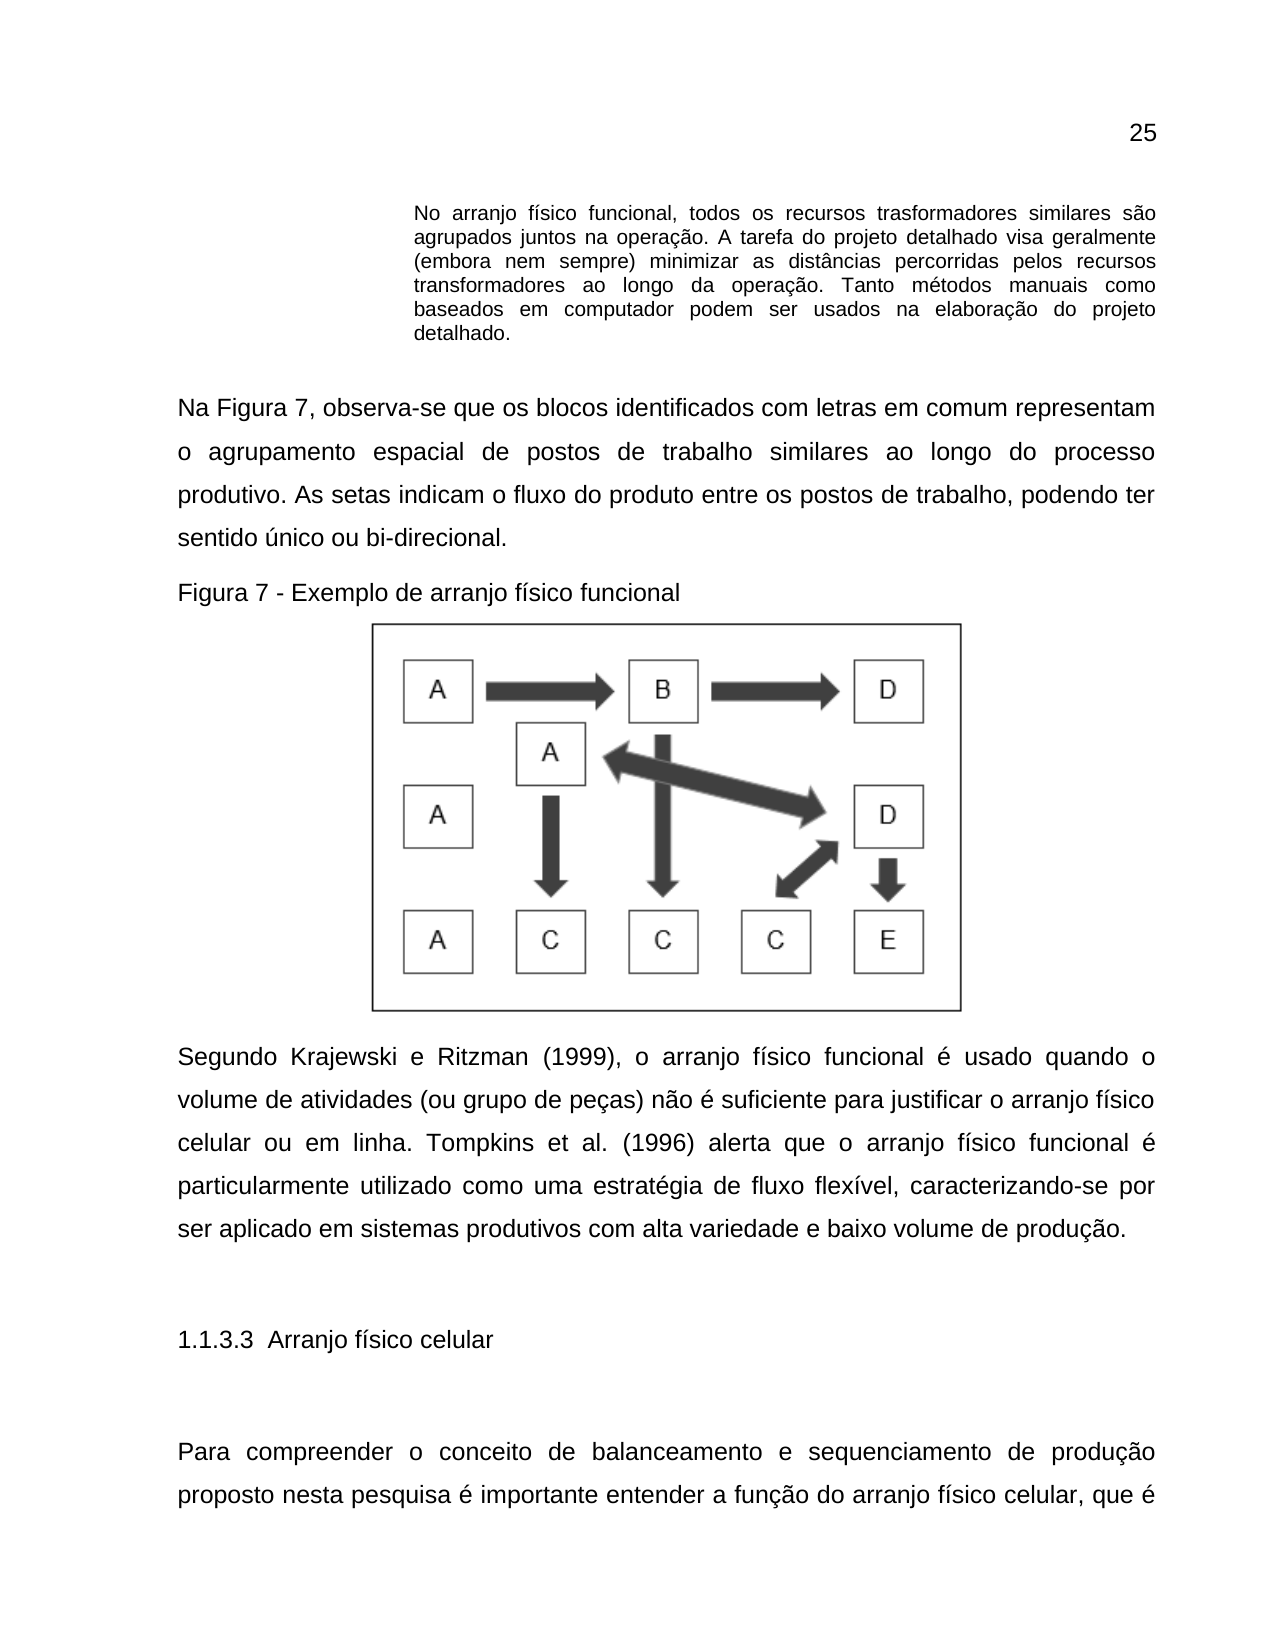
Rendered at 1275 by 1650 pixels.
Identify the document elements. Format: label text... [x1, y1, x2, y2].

text No arranjo físico funcional, todos os recursos trasformadores similares são agrupados juntos na operação. A tarefa do projeto detalhado visa geralmente (embora nem sempre) minimizar as distâncias percorridas pelos recursos transformadores ao longo da operação. Tanto métodos manuais como baseados em computador podem ser usados na elaboração do projeto detalhado. [413, 201, 1157, 344]
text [177, 1437, 1157, 1509]
picture [369, 619, 965, 1015]
text Figura 7 - Exemplo de arranjo físico funcional [177, 578, 1157, 607]
text Na Figura 7, observa-se que os blocos identificados com letras em comum representam o agrupamento espacial de postos de trabalho similares ao longo do processo produtivo. As setas indicam o fluxo do produto entre os postos de trabalho, podendo ter sentido único ou bi-direcional. [177, 393, 1157, 551]
text Segundo Krajewski e Ritzman , o arranjo físico funcional é usado quando o volume de atividades (ou grupo de peças) não é suficiente para justificar o arranjo físico celular ou em linha. Tompkins et al. alerta que o arranjo físico funcional é particularmente utilizado como uma estratégia de fluxo flexível, caracterizando-se por ser aplicado em sistemas produtivos com alta variedade e baixo volume de produção. [177, 1042, 1157, 1243]
subtitle Arranjo físico celular [177, 1326, 1157, 1354]
